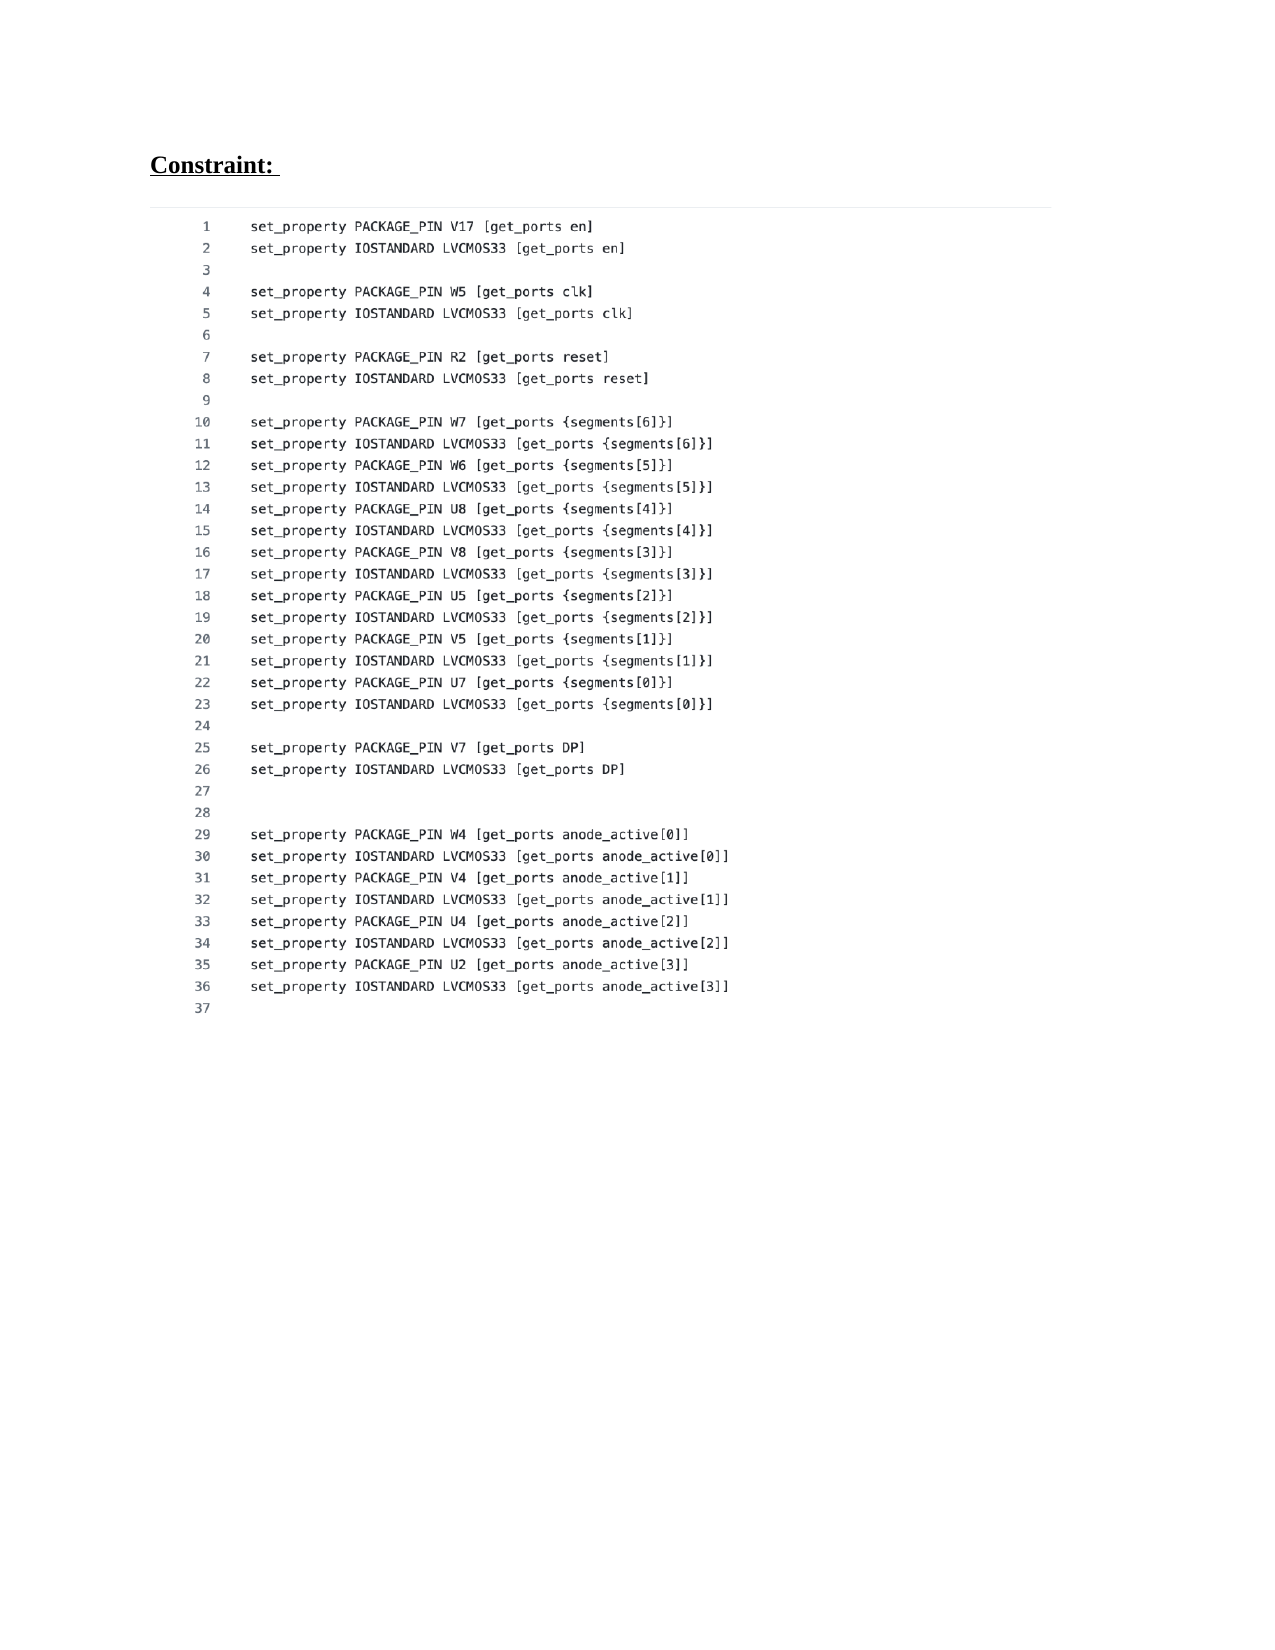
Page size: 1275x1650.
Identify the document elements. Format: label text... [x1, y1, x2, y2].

picture [150, 207, 1052, 1020]
text Constraint: [150, 150, 1125, 179]
